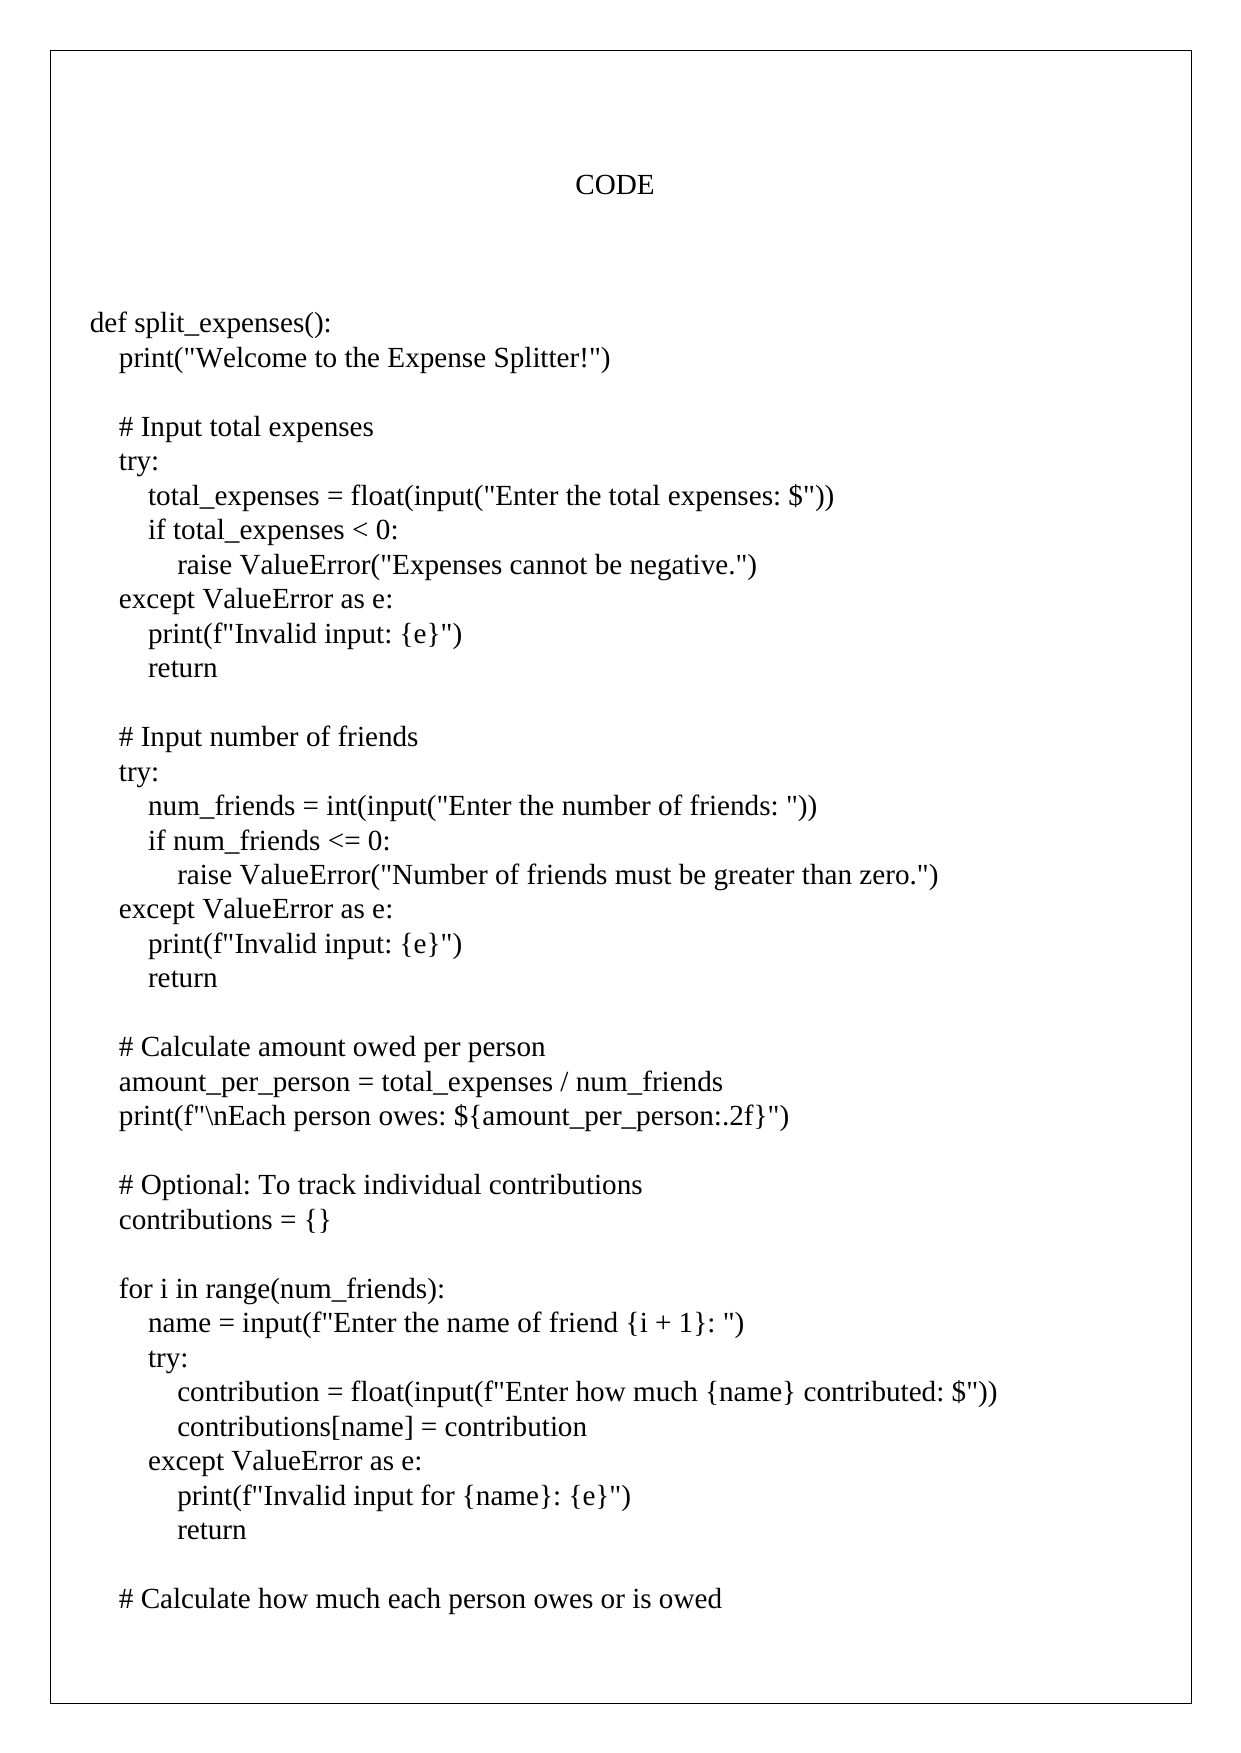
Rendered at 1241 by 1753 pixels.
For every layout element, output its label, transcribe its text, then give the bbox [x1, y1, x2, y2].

text raise ValueError("Expenses cannot be negative.") [89, 547, 1140, 580]
text # Calculate how much each person owes or is owed [89, 1581, 1140, 1615]
text print(f"Invalid input for {name}: {e}") [89, 1478, 1140, 1511]
text print(f"Invalid input: {e}") [89, 616, 1140, 649]
text try: [89, 443, 1140, 477]
text except ValueError as e: [89, 1443, 1140, 1477]
text for i in range(num_friends): [89, 1271, 1140, 1304]
text contribution = float(input(f"Enter how much {name} contributed: $")) [89, 1374, 1140, 1408]
text except ValueError as e: [89, 581, 1140, 615]
text # Optional: To track individual contributions [89, 1167, 1140, 1201]
text if num_friends <= 0: [89, 823, 1140, 856]
text print(f"Invalid input: {e}") [89, 926, 1140, 959]
text try: [89, 754, 1140, 787]
text # Input number of friends [89, 719, 1140, 753]
text raise ValueError("Number of friends must be greater than zero.") [89, 857, 1140, 891]
text except ValueError as e: [89, 892, 1140, 925]
text return [89, 961, 1140, 994]
text # Calculate amount owed per person [89, 1029, 1140, 1063]
text contributions[name] = contribution [89, 1409, 1140, 1442]
text num_friends = int(input("Enter the number of friends: ")) [89, 788, 1140, 822]
text print("Welcome to the Expense Splitter!") [89, 340, 1140, 373]
text try: [89, 1340, 1140, 1373]
text contributions = {} [89, 1202, 1140, 1235]
text def split_expenses(): [89, 305, 1140, 339]
text CODE [89, 167, 1140, 201]
text return [89, 1512, 1140, 1546]
text return [89, 650, 1140, 684]
text name = input(f"Enter the name of friend {i + 1}: ") [89, 1305, 1140, 1339]
text # Input total expenses [89, 409, 1140, 442]
text amount_per_person = total_expenses / num_friends [89, 1064, 1140, 1097]
text if total_expenses < 0: [89, 512, 1140, 546]
text print(f"\nEach person owes: ${amount_per_person:.2f}") [89, 1098, 1140, 1132]
text total_expenses = float(input("Enter the total expenses: $")) [89, 478, 1140, 511]
